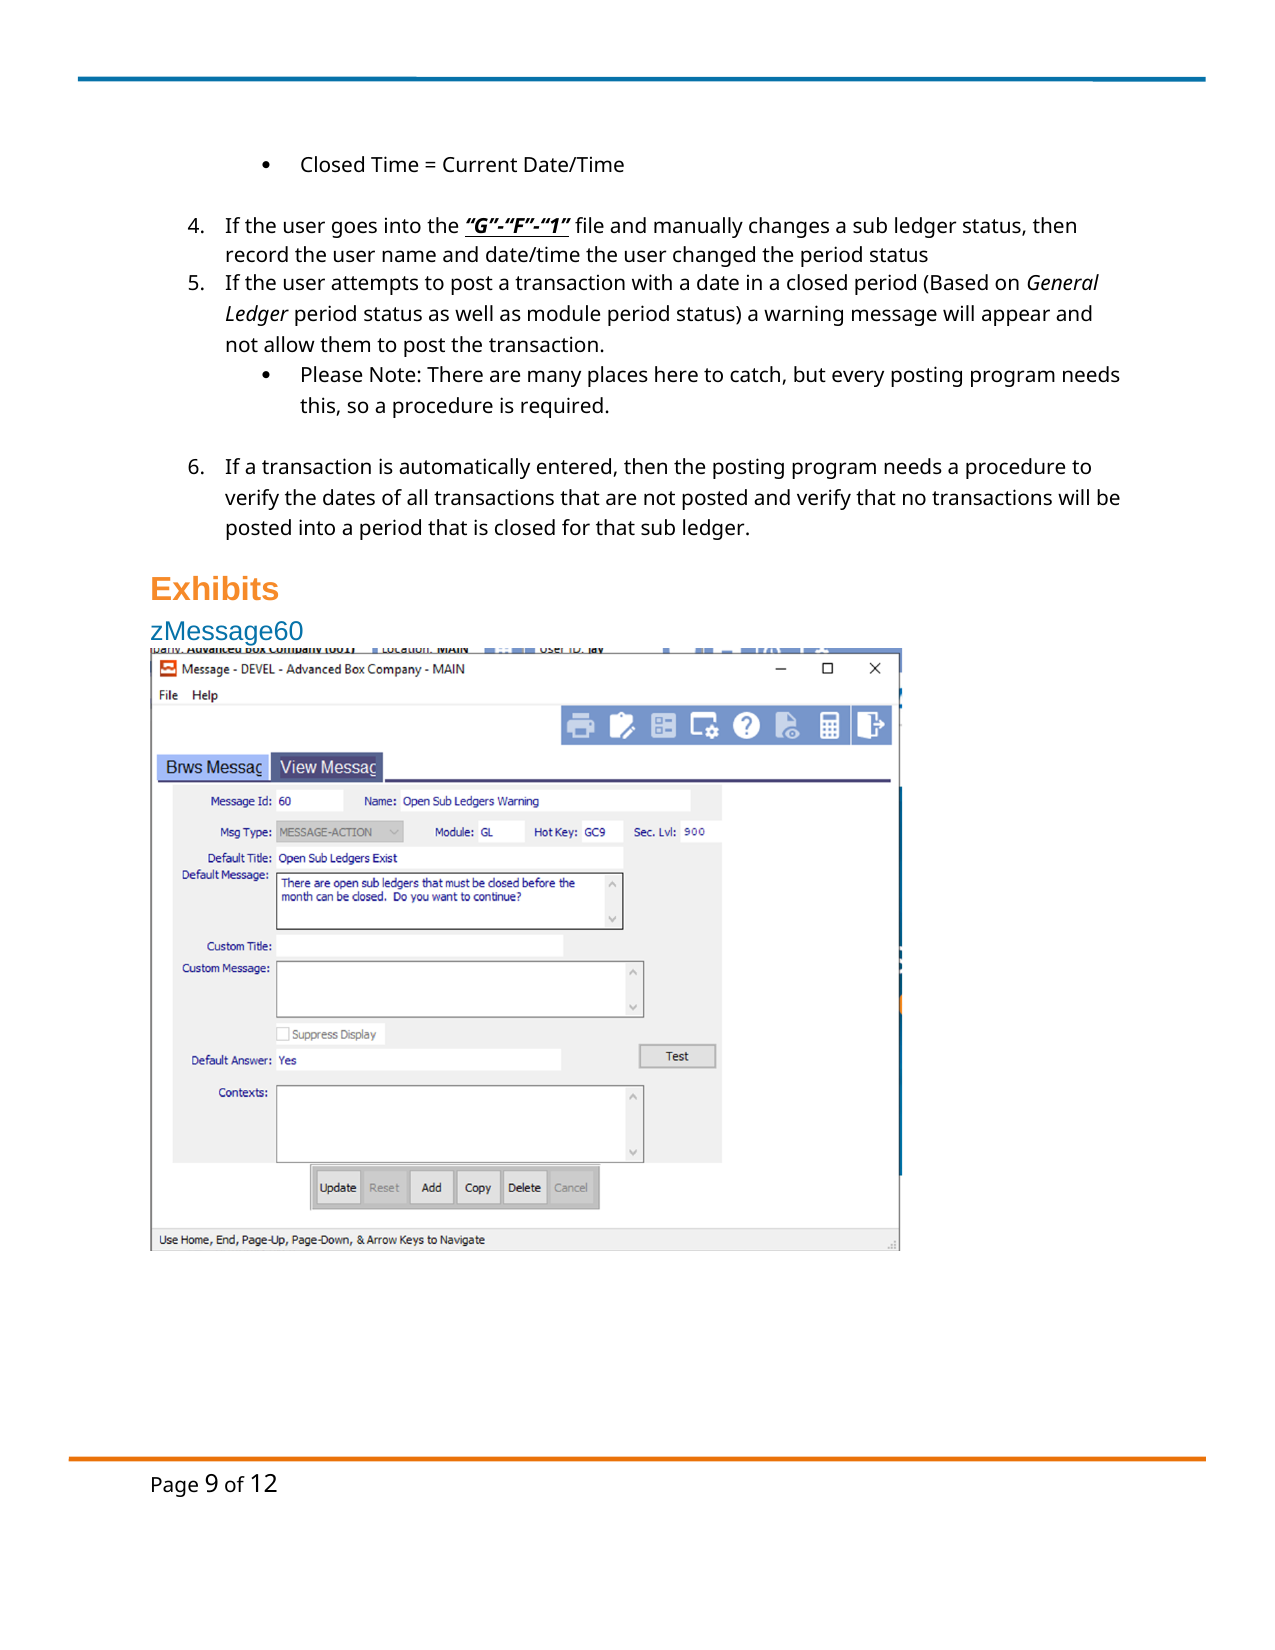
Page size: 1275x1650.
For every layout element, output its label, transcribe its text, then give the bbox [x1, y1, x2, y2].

subtitle Exhibits [150, 569, 1125, 608]
picture [150, 648, 903, 1251]
list Closed Time = Current Date/Time [262, 150, 1125, 209]
list If the user attempts to post a transaction with a date in a closed period (Based on General Ledger period status as well as module period status) a warning message will appear and not allow them to post the transaction. [187, 268, 1125, 358]
list If a transaction is automatically entered, then the posting program needs a procedure to verify the dates of all transactions that are not posted and verify that no transactions will be posted into a period that is closed for that sub ledger. [187, 452, 1125, 542]
list Please Note: There are many places here to catch, but every posting program needs this, so a procedure is required. [262, 360, 1125, 450]
subtitle zMessage60 [150, 615, 1125, 646]
list If the user goes into the “G”-“F”-“1” file and manually changes a sub ledger status, then record the user name and date/time the user changed the period status [187, 212, 1125, 268]
